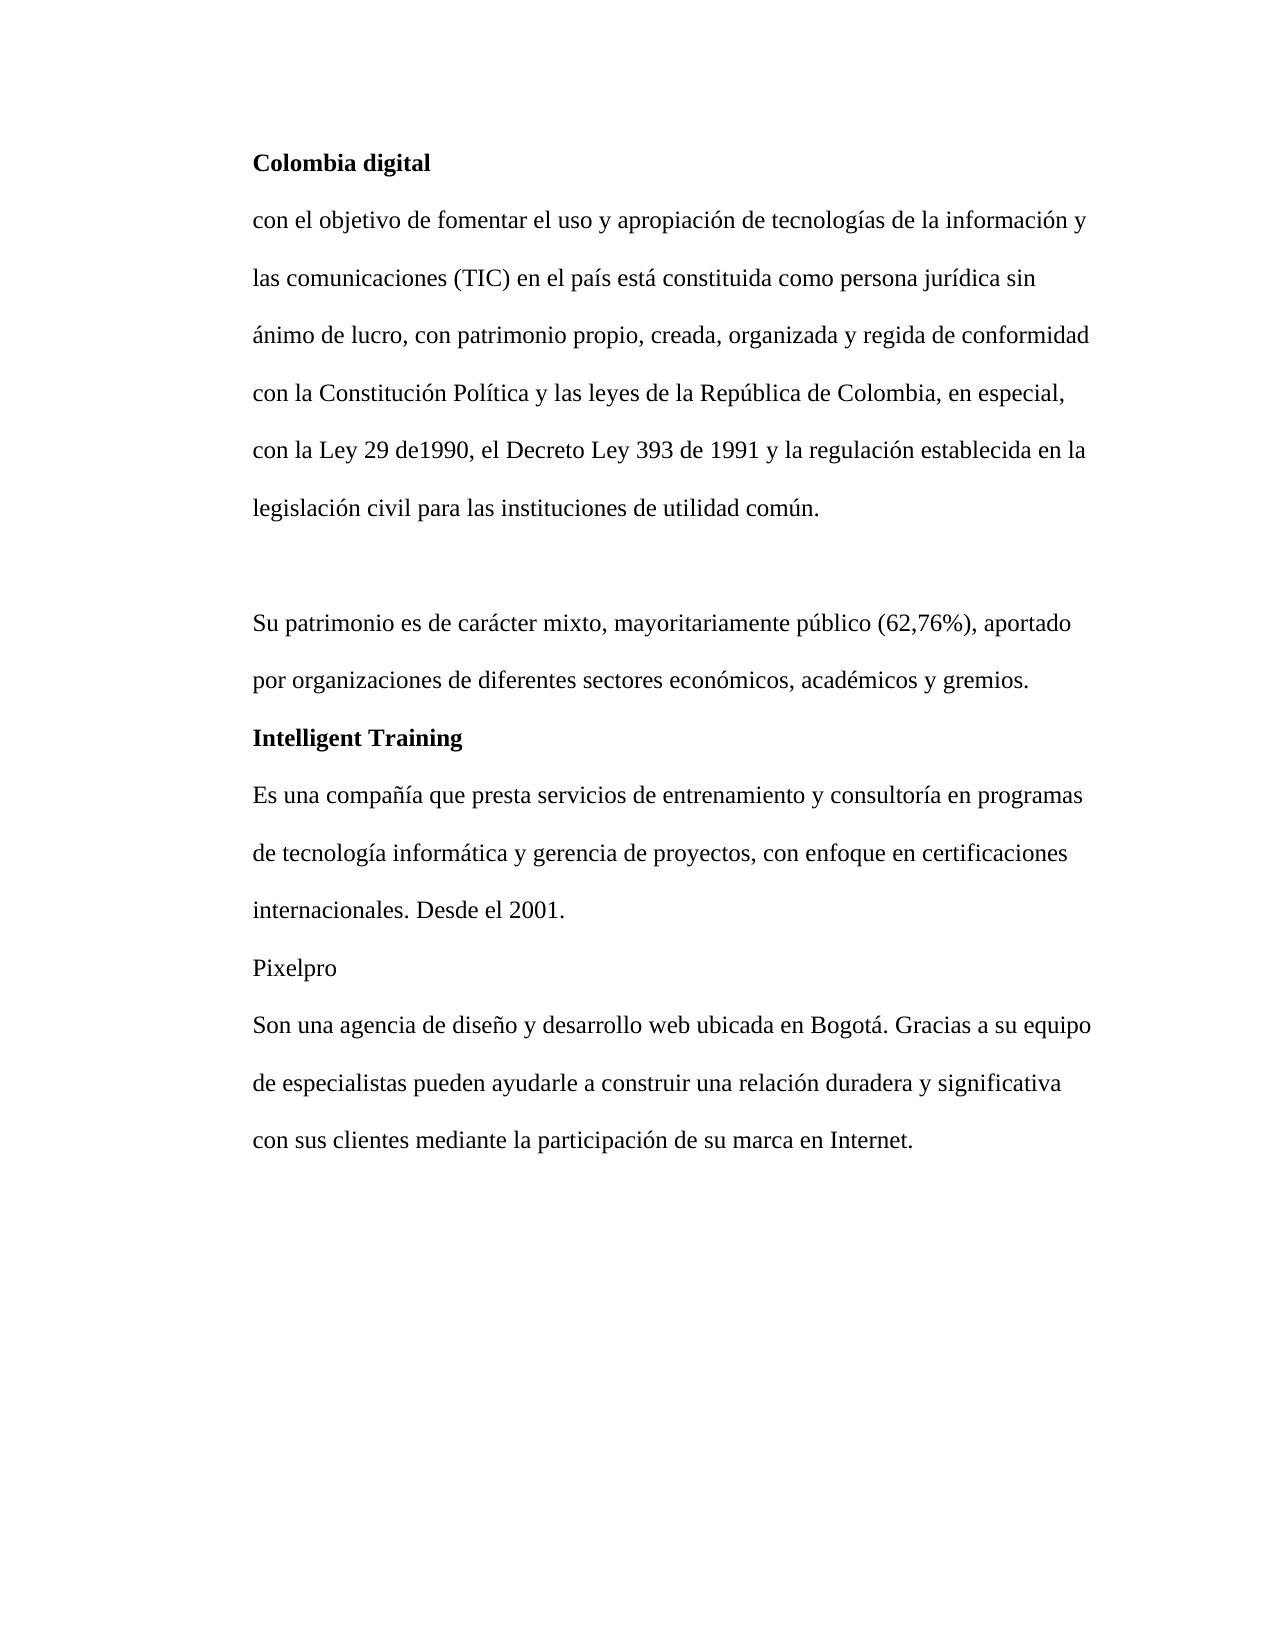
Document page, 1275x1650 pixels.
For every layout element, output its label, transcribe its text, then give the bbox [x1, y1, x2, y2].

list con el objetivo de fomentar el uso y apropiación de tecnologías de la información y las comunicaciones (TIC) en el país está constituida como persona jurídica sin ánimo de lucro, con patrimonio propio, creada, organizada y regida de conformidad con la Constitución Política y las leyes de la República de Colombia, en especial, con la Ley 29 de1990, el Decreto Ley 393 de 1991 y la regulación establecida en la legislación civil para las instituciones de utilidad común. [252, 205, 1098, 521]
list Intelligent Training [252, 723, 1098, 751]
list Su patrimonio es de carácter mixto, mayoritariamente público (62,76%), aportado por organizaciones de diferentes sectores económicos, académicos y gremios. [252, 608, 1098, 694]
list Pixelpro [252, 953, 1098, 981]
list Son una agencia de diseño y desarrollo web ubicada en Bogotá. Gracias a su equipo de especialistas pueden ayudarle a construir una relación duradera y significativa con sus clientes mediante la participación de su marca en Internet. [252, 1010, 1098, 1154]
list Es una compañía que presta servicios de entrenamiento y consultoría en programas de tecnología informática y gerencia de proyectos, con enfoque en certificaciones internacionales. Desde el 2001. [252, 780, 1098, 924]
list Colombia digital [252, 148, 1098, 176]
